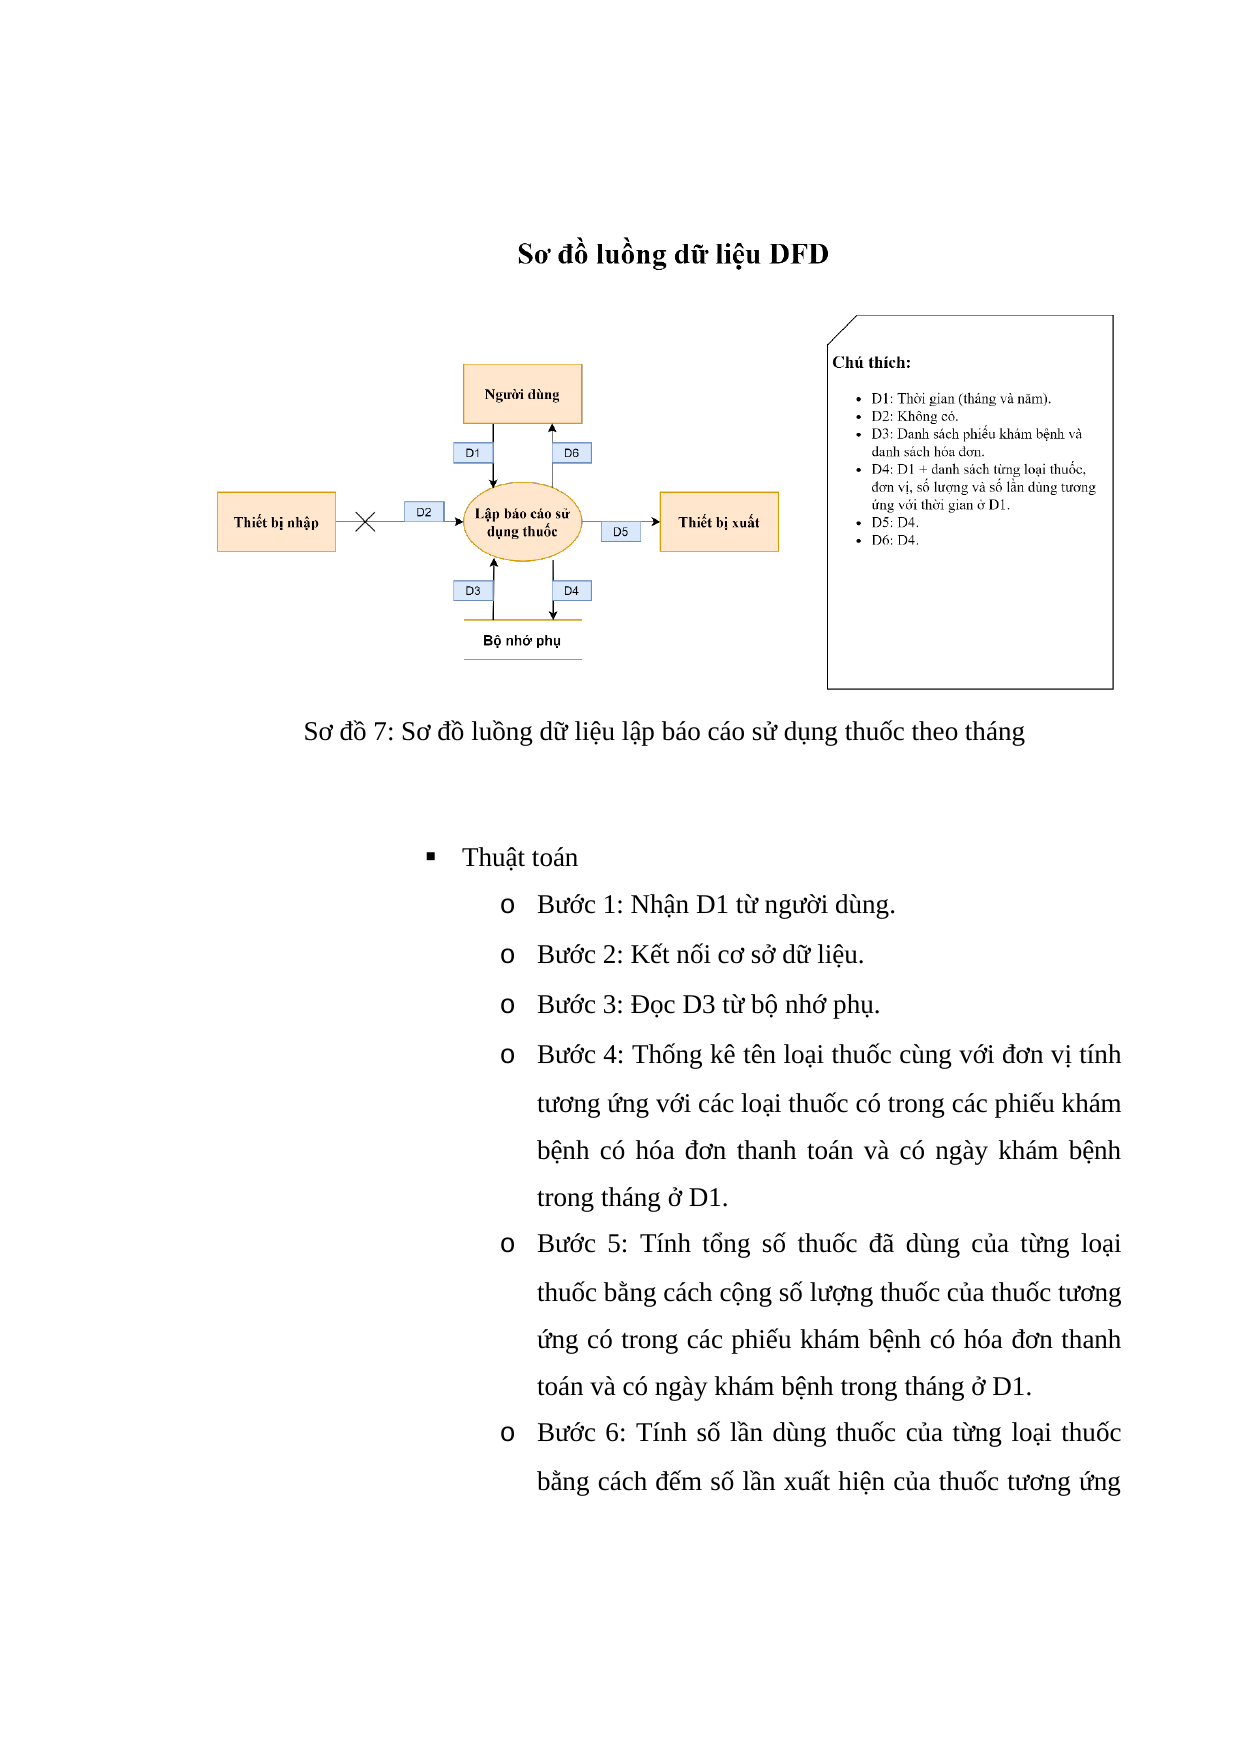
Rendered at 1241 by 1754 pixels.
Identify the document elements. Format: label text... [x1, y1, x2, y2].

list Bước 4: Thống kê tên loại thuốc cùng với đơn vị tính tương ứng với các loại thuốc có trong các phiếu khám bệnh có hóa đơn thanh toán và có ngày khám bệnh trong tháng ở D1. [499, 1038, 1122, 1212]
list Bước 5: Tính tổng số thuốc đã dùng của từng loại thuốc bằng cách cộng số lượng thuốc của thuốc tương ứng có trong các phiếu khám bệnh có hóa đơn thanh toán và có ngày khám bệnh trong tháng ở D1. [499, 1227, 1122, 1401]
list Bước 1: Nhận D1 từ người dùng. [499, 888, 1122, 922]
list Bước 2: Kết nối cơ sở dữ liệu. [499, 938, 1122, 972]
picture [207, 206, 1123, 699]
list Bước 3: Đọc D3 từ bộ nhớ phụ. [499, 988, 1122, 1022]
list Thuật toán [424, 841, 1122, 872]
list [499, 1416, 1122, 1496]
text Sơ đồ 7: Sơ đồ luồng dữ liệu lập báo cáo sử dụng thuốc theo tháng [207, 699, 1122, 746]
